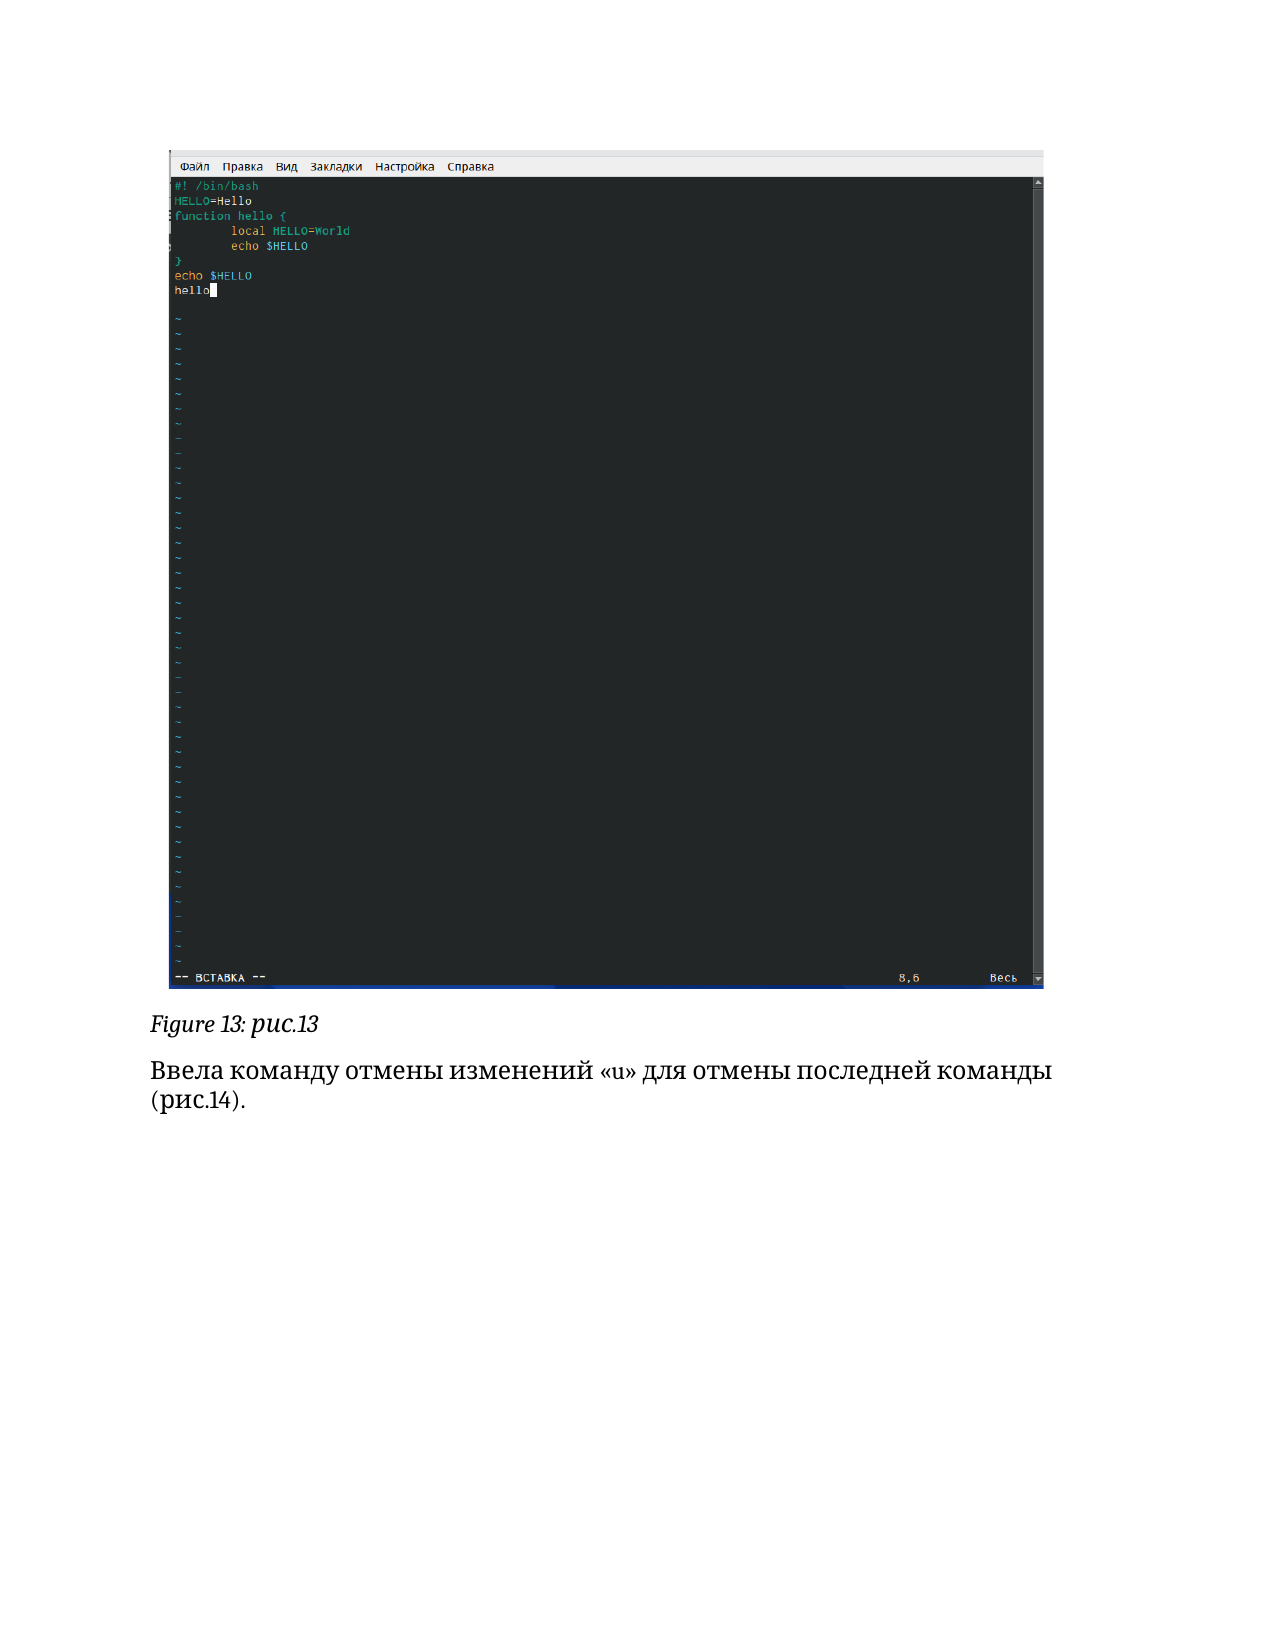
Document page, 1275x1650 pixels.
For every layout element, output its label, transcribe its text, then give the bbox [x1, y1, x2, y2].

text Ввела команду отмены изменений «u» для отмены последней команды (рис.14). [150, 1057, 1125, 1115]
picture [168, 150, 1044, 989]
text Figure 13: рис.13 [150, 1010, 1125, 1038]
